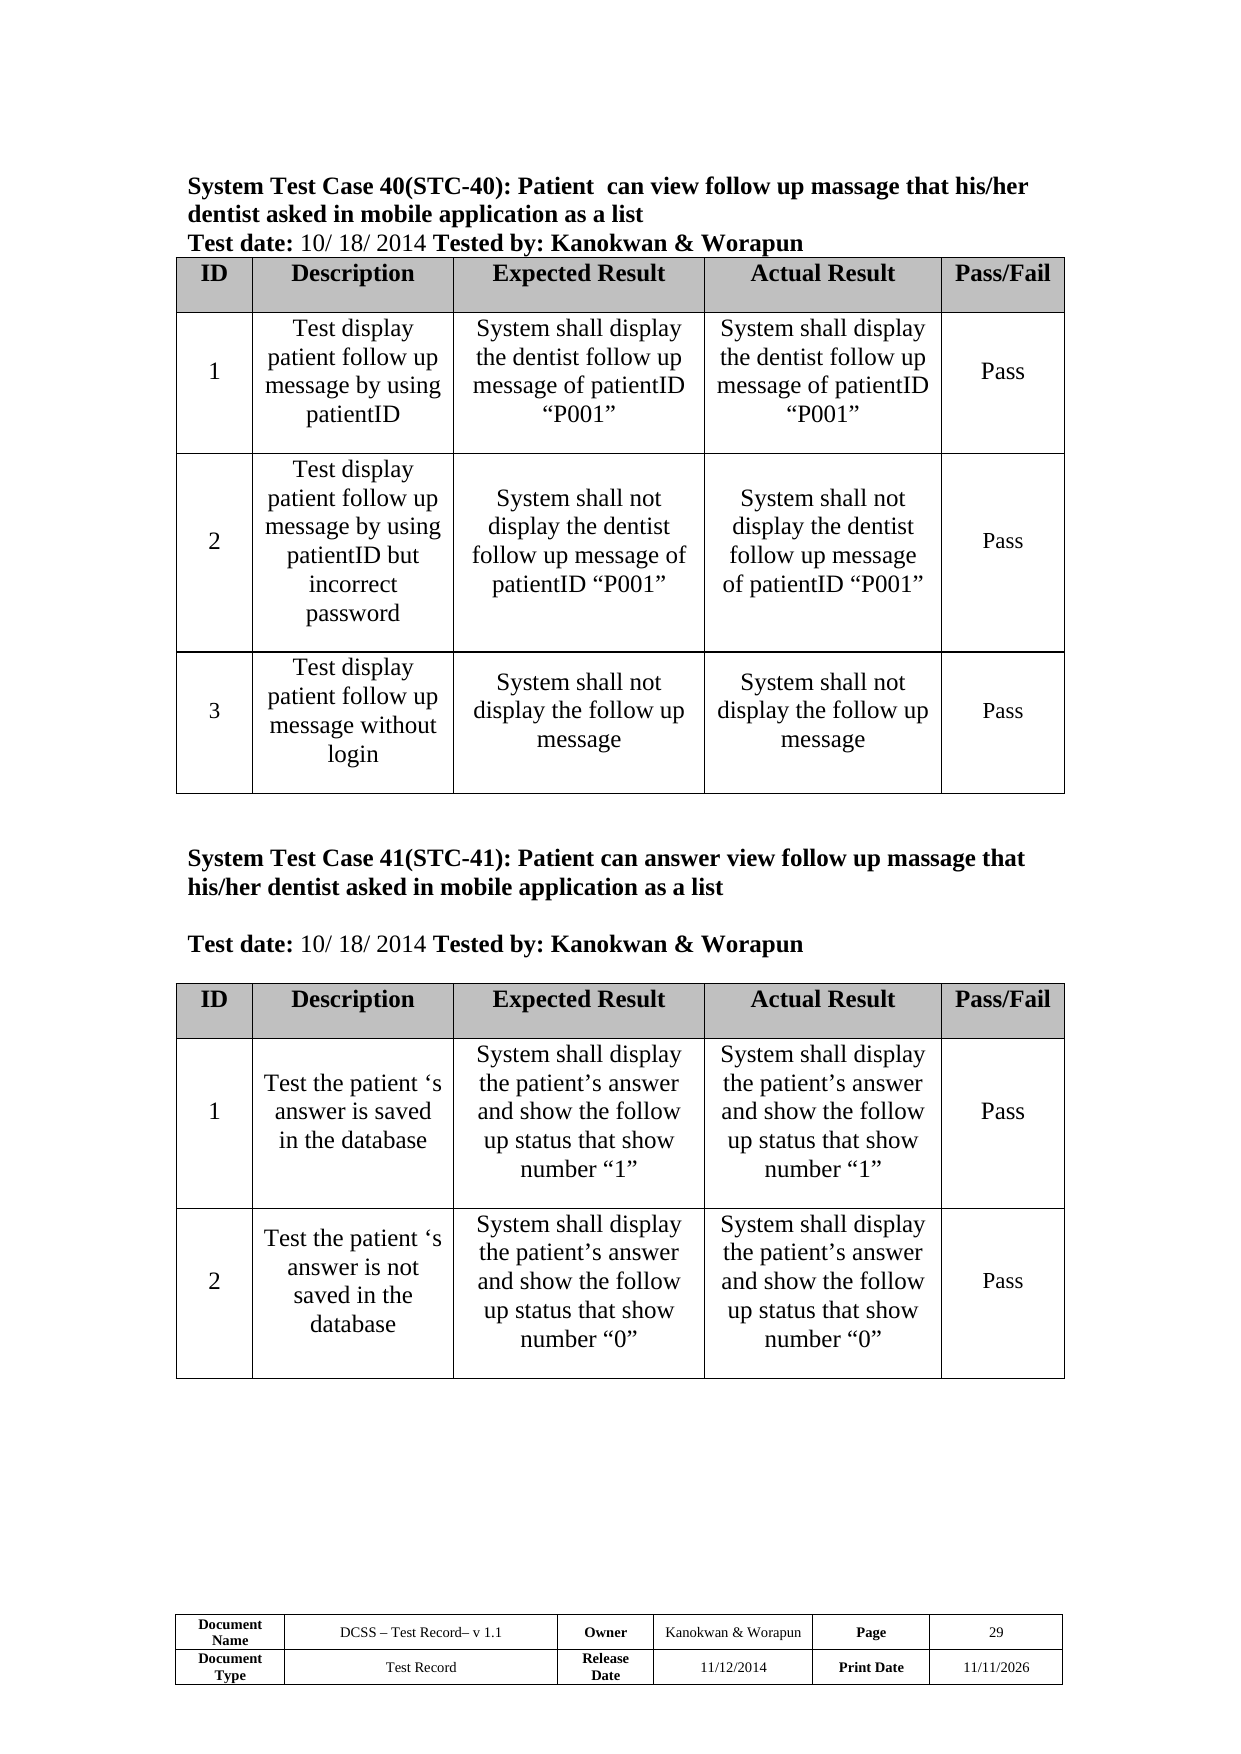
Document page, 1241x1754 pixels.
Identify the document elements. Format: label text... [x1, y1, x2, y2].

table_cell Pass [942, 454, 1064, 651]
table_cell Test the patient ‘s answer is not saved in the database [253, 1209, 453, 1377]
table_cell Pass [942, 653, 1064, 792]
table_cell 2 [177, 1209, 252, 1377]
table_cell 1 [177, 1039, 252, 1208]
subtitle System Test Case 40(STC-40): Patient can view follow up massage that his/her dentist asked in mobile application as a list [187, 171, 1053, 228]
table_cell Pass [942, 1039, 1064, 1208]
table_cell Pass [942, 1209, 1064, 1377]
table_cell Test the patient ‘s answer is saved in the database [253, 1039, 453, 1208]
table_cell System shall not display the follow up message [454, 653, 704, 792]
table_cell System shall display the dentist follow up message of patientID “P001” [454, 313, 704, 453]
table_cell System shall display the dentist follow up message of patientID “P001” [705, 313, 941, 453]
table_cell Test display patient follow up message by using patientID [253, 313, 453, 453]
table_cell 2 [177, 454, 252, 651]
table_cell System shall display the patient’s answer and show the follow up status that show number “1” [705, 1039, 941, 1208]
table_cell Test display patient follow up message without login [253, 653, 453, 792]
table_cell 3 [177, 653, 252, 792]
table_cell System shall not display the follow up message [705, 653, 941, 792]
table_cell Pass [942, 313, 1064, 453]
table_header Pass/Fail [942, 984, 1064, 1038]
text Test date: 10/ 18/ 2014 Tested by: Kanokwan & Worapun [187, 228, 1053, 257]
table_cell System shall not display the dentist follow up message of patientID “P001” [705, 454, 941, 651]
table_header Description [253, 984, 453, 1038]
table_cell System shall display the patient’s answer and show the follow up status that show number “0” [705, 1209, 941, 1377]
table_cell System shall display the patient’s answer and show the follow up status that show number “1” [454, 1039, 704, 1208]
table_header Expected Result [454, 984, 704, 1038]
table_header Actual Result [705, 984, 941, 1038]
table_header Actual Result [705, 258, 941, 312]
subtitle System Test Case 41(STC-41): Patient can answer view follow up massage that his/her dentist asked in mobile application as a list [187, 843, 1053, 901]
table_header ID [177, 258, 252, 312]
table_cell System shall display the patient’s answer and show the follow up status that show number “0” [454, 1209, 704, 1377]
table_header Expected Result [454, 258, 704, 312]
table_header Description [253, 258, 453, 312]
table_cell 1 [177, 313, 252, 453]
table_cell Test display patient follow up message by using patientID but incorrect password [253, 454, 453, 651]
table_header Pass/Fail [942, 258, 1064, 312]
text Test date: 10/ 18/ 2014 Tested by: Kanokwan & Worapun [187, 929, 1053, 958]
table_cell System shall not display the dentist follow up message of patientID “P001” [454, 454, 704, 651]
table_header ID [177, 984, 252, 1038]
